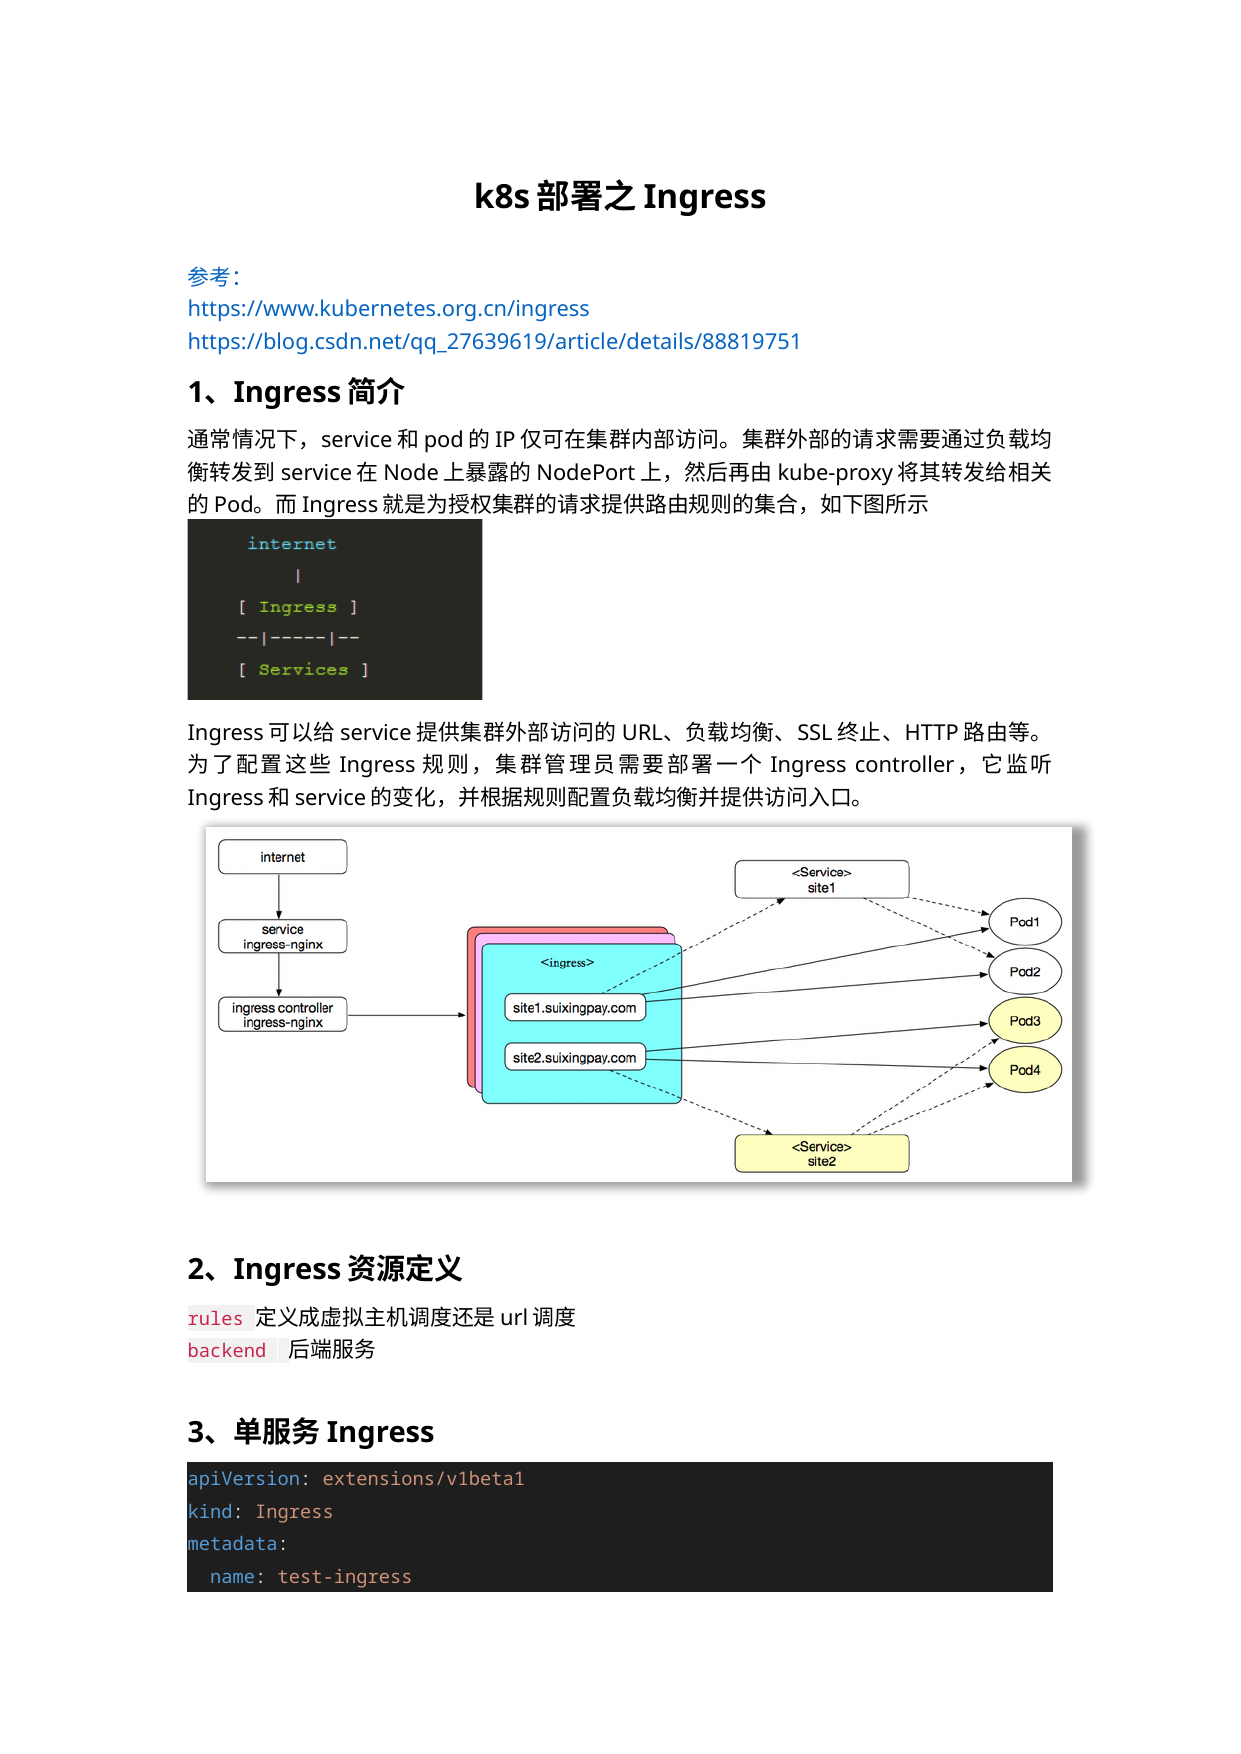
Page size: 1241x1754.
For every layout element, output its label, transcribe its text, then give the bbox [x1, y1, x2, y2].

text metadata: [187, 1527, 1053, 1559]
picture [187, 519, 483, 700]
picture [206, 827, 1072, 1182]
text rules 定义成虚拟主机调度还是url调度 [187, 1299, 1053, 1332]
text k8s部署之Ingress [187, 162, 1053, 227]
text https://blog.csdn.net/qq_27639619/article/details/88819751 [187, 324, 1053, 357]
text 2、Ingress资源定义 [187, 1234, 1053, 1299]
text https://www.kubernetes.org.cn/ingress [187, 292, 1053, 324]
text 参考： [187, 259, 1053, 292]
text 3、单服务Ingress [187, 1397, 1053, 1462]
text name: test-ingress [187, 1559, 1053, 1592]
text backend 后端服务 [187, 1332, 1053, 1364]
text Ingress可以给service提供集群外部访问的URL、负载均衡、SSL终止、HTTP路由等。为了配置这些Ingress规则，集群管理员需要部署一个Ingress controller，它监听Ingress和service的变化，并根据规则配置负载均衡并提供访问入口。 [187, 714, 1053, 812]
text 通常情况下，service和pod的IP仅可在集群内部访问。集群外部的请求需要通过负载均衡转发到service在Node上暴露的NodePort上，然后再由kube-proxy将其转发给相关的Pod。而Ingress就是为授权集群的请求提供路由规则的集合，如下图所示 [187, 422, 1053, 519]
text kind: Ingress [187, 1494, 1053, 1527]
text apiVersion: extensions/v1beta1 [187, 1462, 1053, 1494]
text 1、Ingress简介 [187, 357, 1053, 422]
